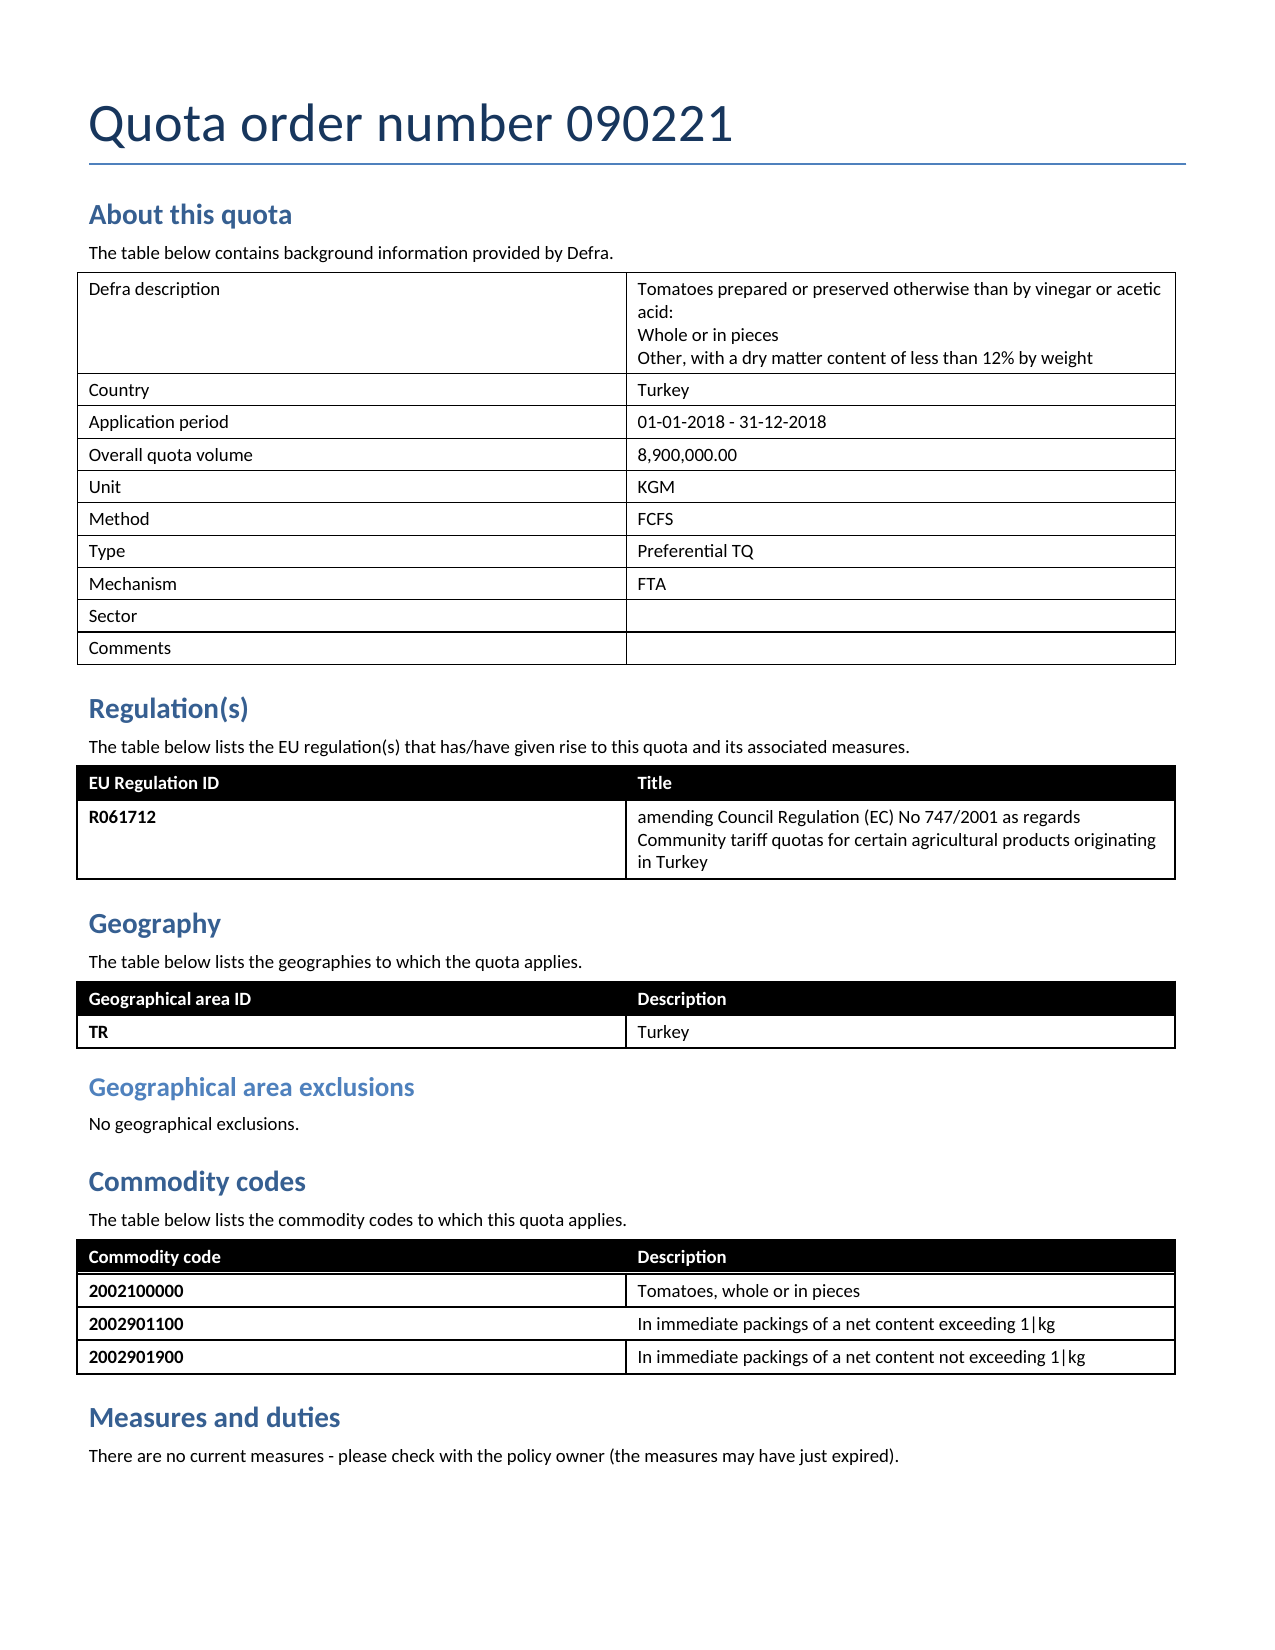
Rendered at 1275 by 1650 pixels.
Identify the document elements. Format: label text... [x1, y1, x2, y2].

table_header Description [626, 983, 1174, 1014]
subtitle Geography [88, 905, 1186, 941]
table_header Description [626, 1241, 1174, 1272]
subtitle About this quota [88, 196, 1186, 232]
table_cell 2002901900 [78, 1341, 625, 1372]
table_cell Mechanism [78, 568, 626, 599]
table_cell 2002100000 [78, 1275, 625, 1306]
table_header Tomatoes prepared or preserved otherwise than by vinegar or acetic acid: Whole or in pieces Other, with a dry matter content of less than 12% by weight [627, 273, 1175, 373]
table_cell In immediate packings of a net content not exceeding 1|kg [627, 1341, 1174, 1372]
table_cell Overall quota volume [78, 439, 626, 470]
table_cell [627, 600, 1175, 631]
text The table below lists the commodity codes to which this quota applies. [88, 1209, 1186, 1232]
table_cell Preferential TQ [627, 536, 1175, 567]
table_cell Type [78, 536, 626, 567]
table_cell Sector [78, 600, 626, 631]
table_header EU Regulation ID [78, 768, 626, 799]
table_cell Tomatoes, whole or in pieces [627, 1275, 1174, 1306]
table_cell Country [78, 374, 626, 405]
text No geographical exclusions. [88, 1112, 1186, 1135]
table_cell Unit [78, 471, 626, 502]
text The table below lists the EU regulation(s) that has/have given rise to this quota and its associated measures. [88, 735, 1186, 758]
subtitle Commodity codes [88, 1163, 1186, 1199]
table_cell Method [78, 503, 626, 534]
table_cell 01-01-2018 - 31-12-2018 [627, 406, 1175, 438]
title Quota order number 090221 [88, 88, 1186, 165]
text The table below contains background information provided by Defra. [88, 241, 1186, 264]
table_cell Turkey [627, 374, 1175, 405]
table_cell KGM [627, 471, 1175, 502]
table_cell [627, 633, 1175, 664]
table_cell Application period [78, 406, 626, 438]
table_cell Comments [78, 633, 626, 664]
text There are no current measures - please check with the policy owner (the measures may have just expired). [88, 1445, 1186, 1468]
table_cell In immediate packings of a net content exceeding 1|kg [626, 1308, 1174, 1339]
table_cell TR [78, 1016, 625, 1047]
table_cell 8,900,000.00 [627, 439, 1175, 470]
table_cell FTA [627, 568, 1175, 599]
table_header Title [626, 768, 1174, 799]
table_header Commodity code [78, 1241, 626, 1272]
text The table below lists the geographies to which the quota applies. [88, 950, 1186, 973]
table_cell R061712 [78, 801, 625, 878]
table_cell 2002901100 [78, 1308, 626, 1339]
table_cell FCFS [627, 503, 1175, 534]
table_header Geographical area ID [78, 983, 626, 1014]
subtitle Regulation(s) [88, 690, 1186, 725]
subtitle Geographical area exclusions [88, 1070, 1186, 1103]
table_header Defra description [78, 273, 626, 373]
table_cell Turkey [627, 1016, 1174, 1047]
table_cell amending Council Regulation (EC) No 747/2001 as regards Community tariff quotas for certain agricultural products originating in Turkey [627, 801, 1174, 878]
subtitle Measures and duties [88, 1399, 1186, 1435]
